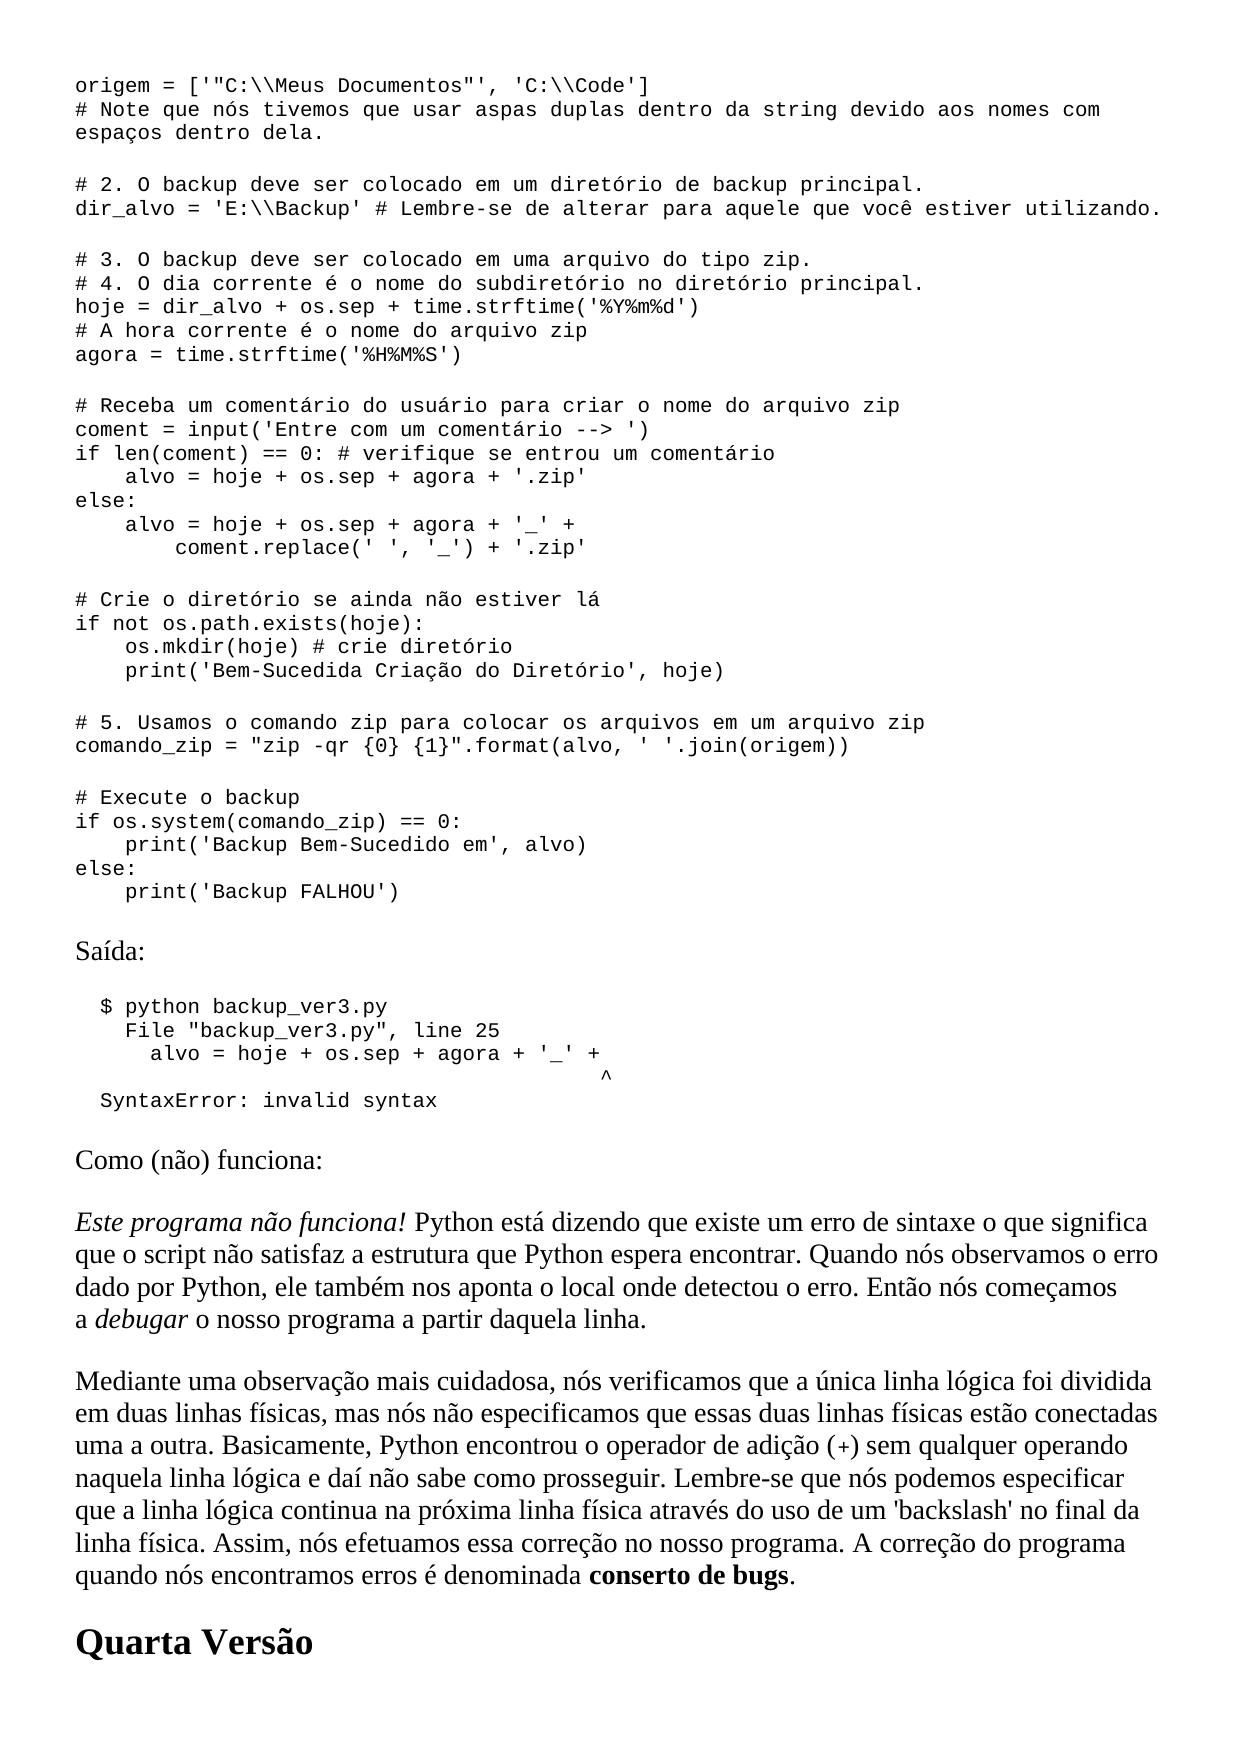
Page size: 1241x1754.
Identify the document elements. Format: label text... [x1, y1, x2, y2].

text # Execute o backup [75, 787, 1165, 811]
text agora = time.strftime('%H%M%S') [75, 344, 1165, 367]
text Quarta Versão [75, 1620, 1165, 1663]
text Como (não) funciona: [75, 1143, 1165, 1176]
text ^ [75, 1067, 1165, 1091]
text # A hora corrente é o nome do arquivo zip [75, 320, 1165, 344]
text if not os.path.exists(hoje): [75, 613, 1165, 636]
text # Crie o diretório se ainda não estiver lá [75, 589, 1165, 613]
text # Receba um comentário do usuário para criar o nome do arquivo zip [75, 396, 1165, 419]
text Mediante uma observação mais cuidadosa, nós verificamos que a única linha lógica foi dividida em duas linhas físicas, mas nós não especificamos que essas duas linhas físicas estão conectadas uma a outra. Basicamente, Python encontrou o operador de adição (+) sem qualquer operando naquela linha lógica e daí não sabe como prosseguir. Lembre-se que nós podemos especificar que a linha lógica continua na próxima linha física através do uso de um 'backslash' no final da linha física. Assim, nós efetuamos essa correção no nosso programa. A correção do programa quando nós encontramos erros é denominada conserto de bugs. [75, 1364, 1165, 1591]
text # Note que nós tivemos que usar aspas duplas dentro da string devido aos nomes com espaços dentro dela. [75, 99, 1165, 146]
text coment.replace(' ', '_') + '.zip' [75, 537, 1165, 561]
text # 5. Usamos o comando zip para colocar os arquivos em um arquivo zip [75, 712, 1165, 735]
text if len(coment) == 0: # verifique se entrou um comentário [75, 443, 1165, 466]
text else: [75, 858, 1165, 882]
text os.mkdir(hoje) # crie diretório [75, 636, 1165, 660]
text SyntaxError: invalid syntax [75, 1091, 1165, 1114]
text dir_alvo = 'E:\\Backup' # Lembre-se de alterar para aquele que você estiver utilizando. [75, 198, 1165, 221]
text $ python backup_ver3.py [75, 996, 1165, 1019]
text Saída: [75, 934, 1165, 967]
text Este programa não funciona! Python está dizendo que existe um erro de sintaxe o que significa que o script não satisfaz a estrutura que Python espera encontrar. Quando nós observamos o erro dado por Python, ele também nos aponta o local onde detectou o erro. Então nós começamos a debugar o nosso programa a partir daquela linha. [75, 1205, 1165, 1334]
text alvo = hoje + os.sep + agora + '_' + [75, 514, 1165, 537]
text # 3. O backup deve ser colocado em uma arquivo do tipo zip. [75, 249, 1165, 273]
text if os.system(comando_zip) == 0: [75, 811, 1165, 834]
text # 2. O backup deve ser colocado em um diretório de backup principal. [75, 174, 1165, 198]
text print('Backup Bem-Sucedido em', alvo) [75, 834, 1165, 858]
text print('Bem-Sucedida Criação do Diretório', hoje) [75, 660, 1165, 684]
text origem = ['"C:\\Meus Documentos"', 'C:\\Code'] [75, 75, 1165, 99]
text alvo = hoje + os.sep + agora + '_' + [75, 1043, 1165, 1067]
text File "backup_ver3.py", line 25 [75, 1019, 1165, 1043]
text else: [75, 490, 1165, 514]
text alvo = hoje + os.sep + agora + '.zip' [75, 466, 1165, 490]
text comando_zip = "zip -qr {0} {1}".format(alvo, ' '.join(origem)) [75, 735, 1165, 759]
text # 4. O dia corrente é o nome do subdiretório no diretório principal. [75, 273, 1165, 297]
text hoje = dir_alvo + os.sep + time.strftime('%Y%m%d') [75, 297, 1165, 320]
text print('Backup FALHOU') [75, 882, 1165, 905]
text coment = input('Entre com um comentário --> ') [75, 419, 1165, 443]
